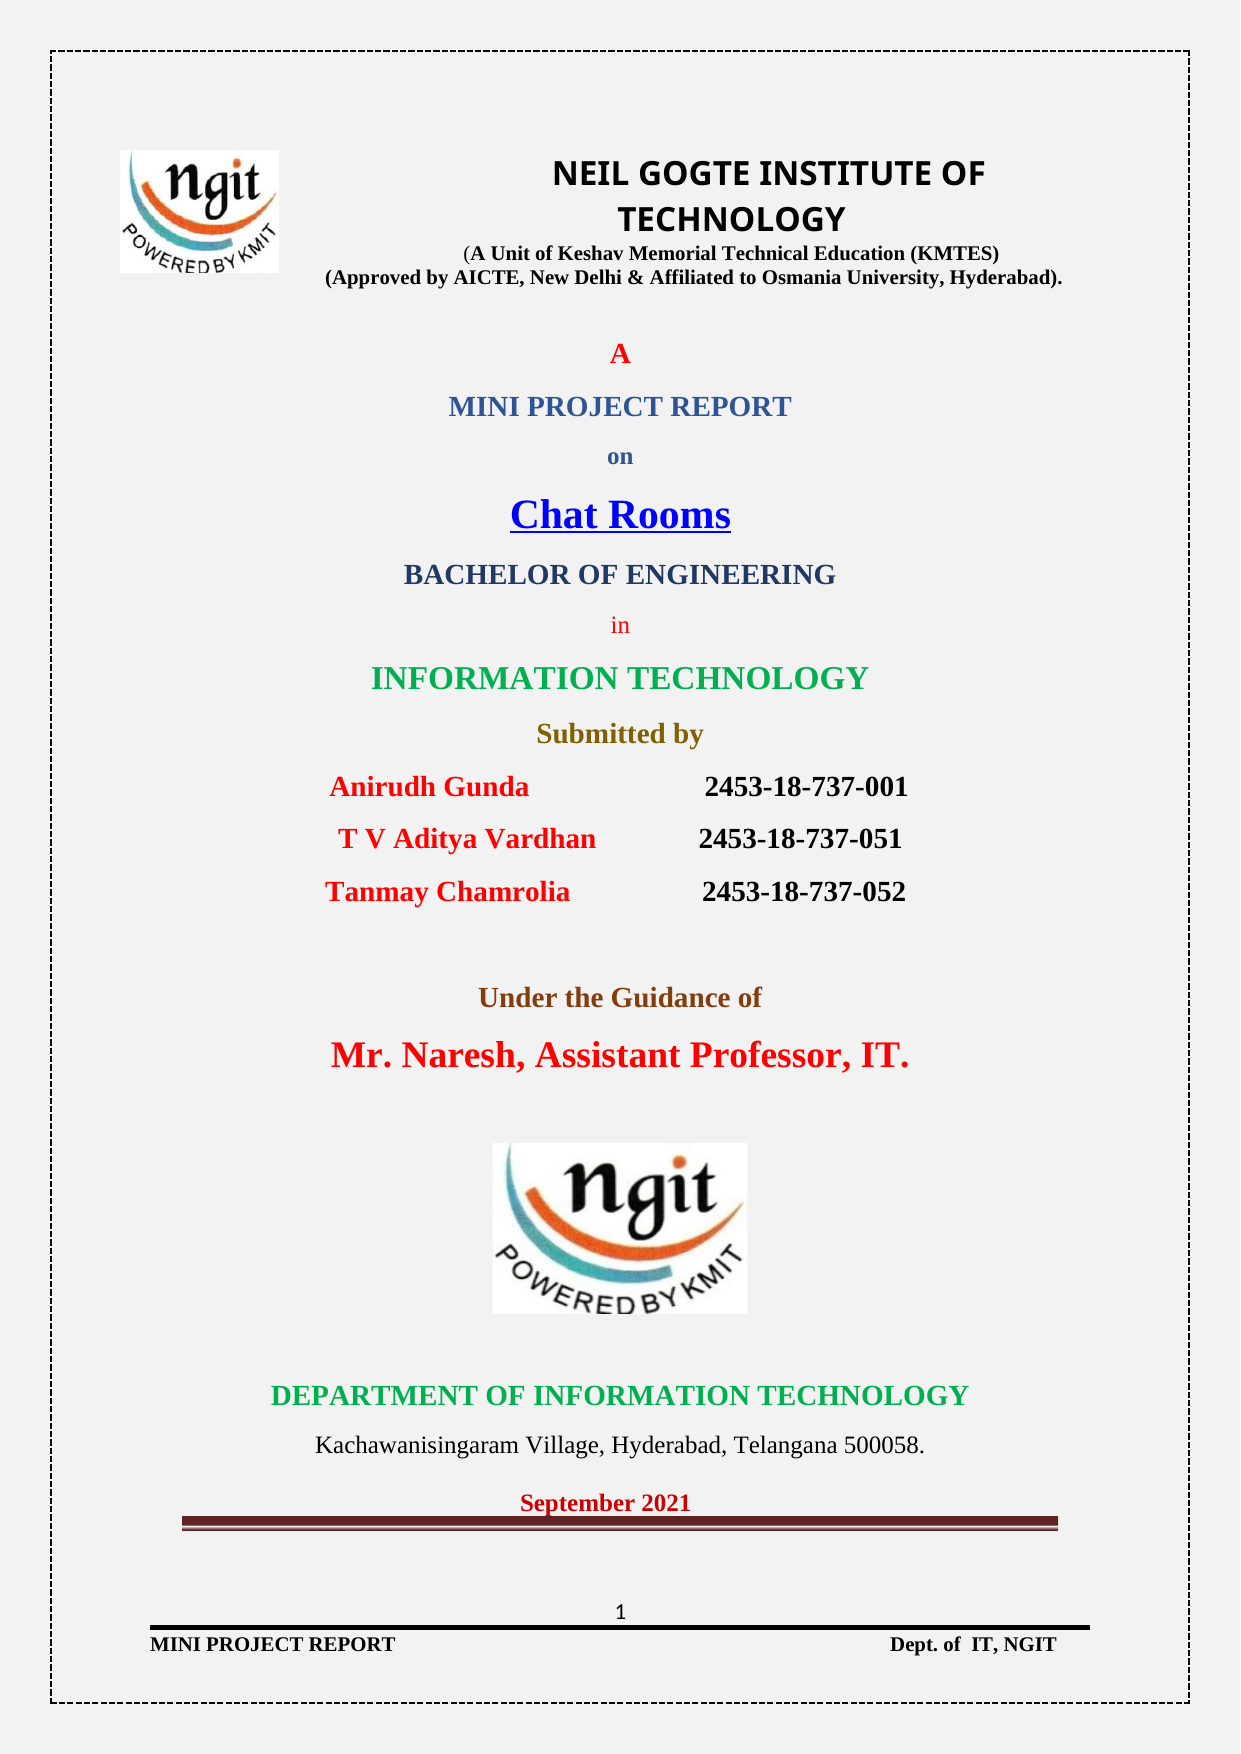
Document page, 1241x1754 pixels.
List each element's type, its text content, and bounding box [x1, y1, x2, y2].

text T V Aditya Vardhan 2453-18-737-051 [150, 822, 1090, 855]
text BACHELOR OF ENGINEERING [150, 557, 1090, 591]
text Under the Guidance of [150, 980, 1090, 1014]
text A [150, 336, 1090, 369]
text on [150, 441, 1090, 470]
picture [492, 1143, 748, 1314]
text Kachawanisingaram Village, Hyderabad, Telangana 500058. [150, 1431, 1090, 1459]
text Mr. Naresh, Assistant Professor, IT. [150, 1033, 1090, 1076]
text (Approved by AICTE, New Delhi & Affiliated to Osmania University, Hyderabad). [150, 265, 1090, 289]
picture [182, 1516, 1059, 1531]
text MINI PROJECT REPORT [150, 389, 1090, 422]
text INFORMATION TECHNOLOGY [150, 658, 1090, 696]
text September 2021 [169, 1488, 1042, 1517]
text Tanmay Chamrolia 2453-18-737-052 [150, 874, 1090, 908]
picture [120, 150, 279, 273]
text NEIL GOGTE INSTITUTE OF TECHNOLOGY [279, 150, 1090, 241]
text Submitted by [150, 716, 1090, 749]
text DEPARTMENT OF INFORMATION TECHNOLOGY [150, 1378, 1090, 1411]
text in [150, 610, 1090, 639]
text Anirudh Gunda 2453-18-737-001 [300, 769, 1090, 802]
text (A Unit of Keshav Memorial Technical Education (KMTES) [279, 241, 1090, 265]
text Chat Rooms [150, 489, 1090, 537]
